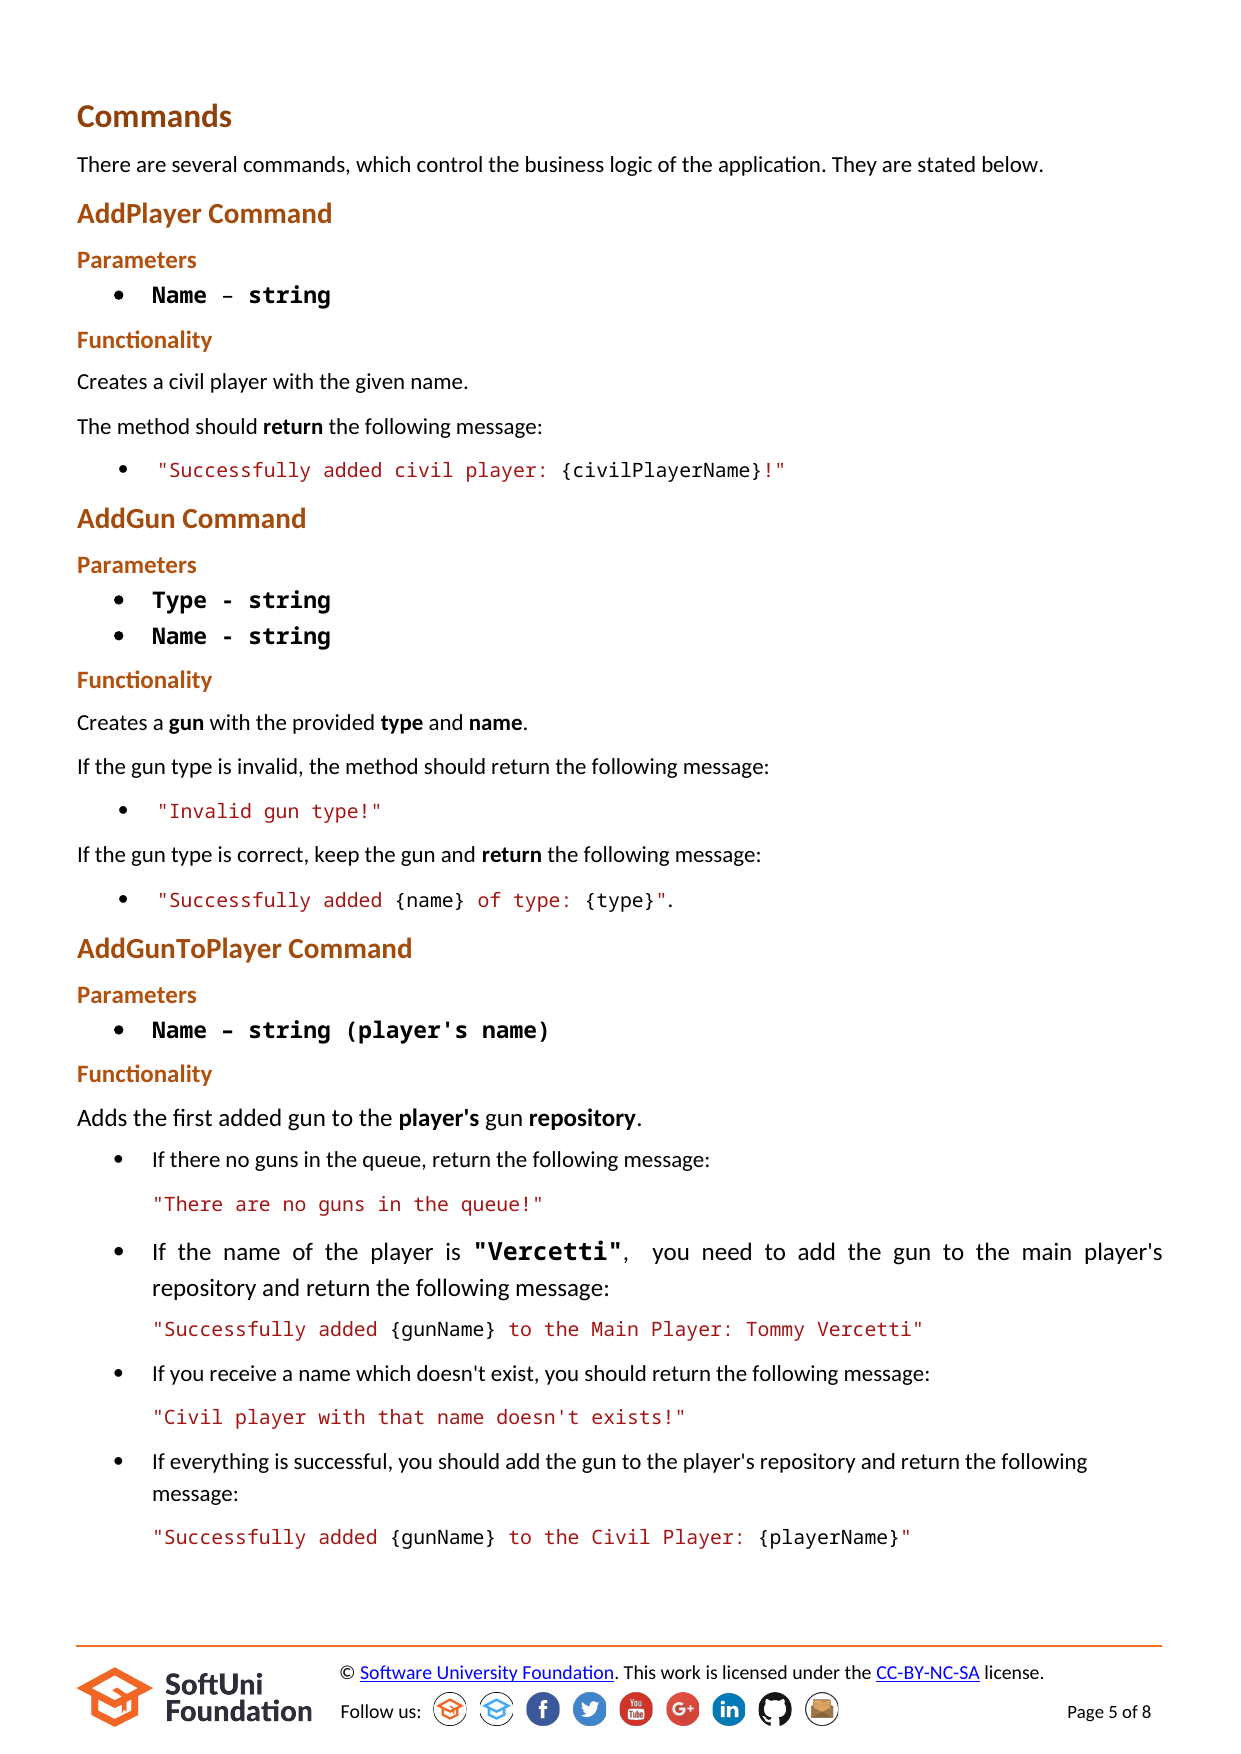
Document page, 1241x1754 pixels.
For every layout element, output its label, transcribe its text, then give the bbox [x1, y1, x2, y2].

picture [573, 1692, 607, 1726]
list "Invalid gun type!" [119, 797, 1163, 824]
picture [76, 1667, 312, 1727]
list Name – string [114, 279, 1163, 311]
text The method should return the following message: [77, 412, 1163, 440]
text If the gun type is correct, keep the gun and return the following message: [77, 841, 1163, 868]
list Type - string [114, 584, 1163, 615]
subtitle Functionality [77, 664, 1163, 695]
list Name - string [114, 620, 1163, 651]
subtitle Parameters [77, 979, 1163, 1010]
text "Civil player with that name doesn't exists!" [152, 1403, 1163, 1430]
text If the gun type is invalid, the method should return the following message: [77, 752, 1163, 780]
list "Successfully added {name} of type: {type}". [119, 885, 1163, 913]
subtitle If the name of the player is "Vercetti", you need to add the gun to the main player's repository and return the following message: [114, 1233, 1163, 1302]
picture [666, 1692, 700, 1726]
text Creates a civil player with the given name. [77, 367, 1163, 395]
text "There are no guns in the queue!" [152, 1190, 1163, 1217]
picture [805, 1692, 839, 1726]
list If everything is successful, you should add the gun to the player's repository and return the following message: [114, 1447, 1163, 1507]
picture [619, 1692, 653, 1726]
picture [526, 1692, 560, 1726]
text Creates a gun with the provided type and name. [77, 708, 1163, 736]
subtitle Commands [77, 95, 1163, 136]
subtitle AddPlayer Command [77, 195, 1163, 231]
picture [758, 1692, 792, 1726]
picture [727, 1707, 738, 1717]
subtitle AddGunToPlayer Command [77, 930, 1163, 966]
picture [712, 1693, 722, 1703]
list "Successfully added civil player: {civilPlayerName}!" [119, 456, 1163, 483]
list Name – string (player's name) [114, 1014, 1163, 1046]
text "Successfully added {gunName} to the Main Player: Tommy Vercetti" [152, 1315, 1163, 1342]
subtitle AddGun Command [77, 500, 1163, 536]
subtitle Parameters [77, 244, 1163, 275]
text "Successfully added {gunName} to the Civil Player: {playerName}" [152, 1524, 1163, 1551]
subtitle Functionality [77, 1058, 1163, 1089]
subtitle Adds the first added gun to the player's gun repository. [77, 1102, 1163, 1132]
picture [736, 1716, 746, 1726]
picture [480, 1692, 513, 1726]
list If there no guns in the queue, return the following message: [114, 1145, 1163, 1173]
picture [736, 1693, 746, 1703]
picture [712, 1716, 722, 1726]
picture [433, 1692, 467, 1726]
subtitle Parameters [77, 549, 1163, 580]
list If you receive a name which doesn't exist, you should return the following message: [114, 1359, 1163, 1387]
subtitle Functionality [77, 324, 1163, 354]
text There are several commands, which control the business logic of the application. They are stated below. [77, 151, 1163, 178]
